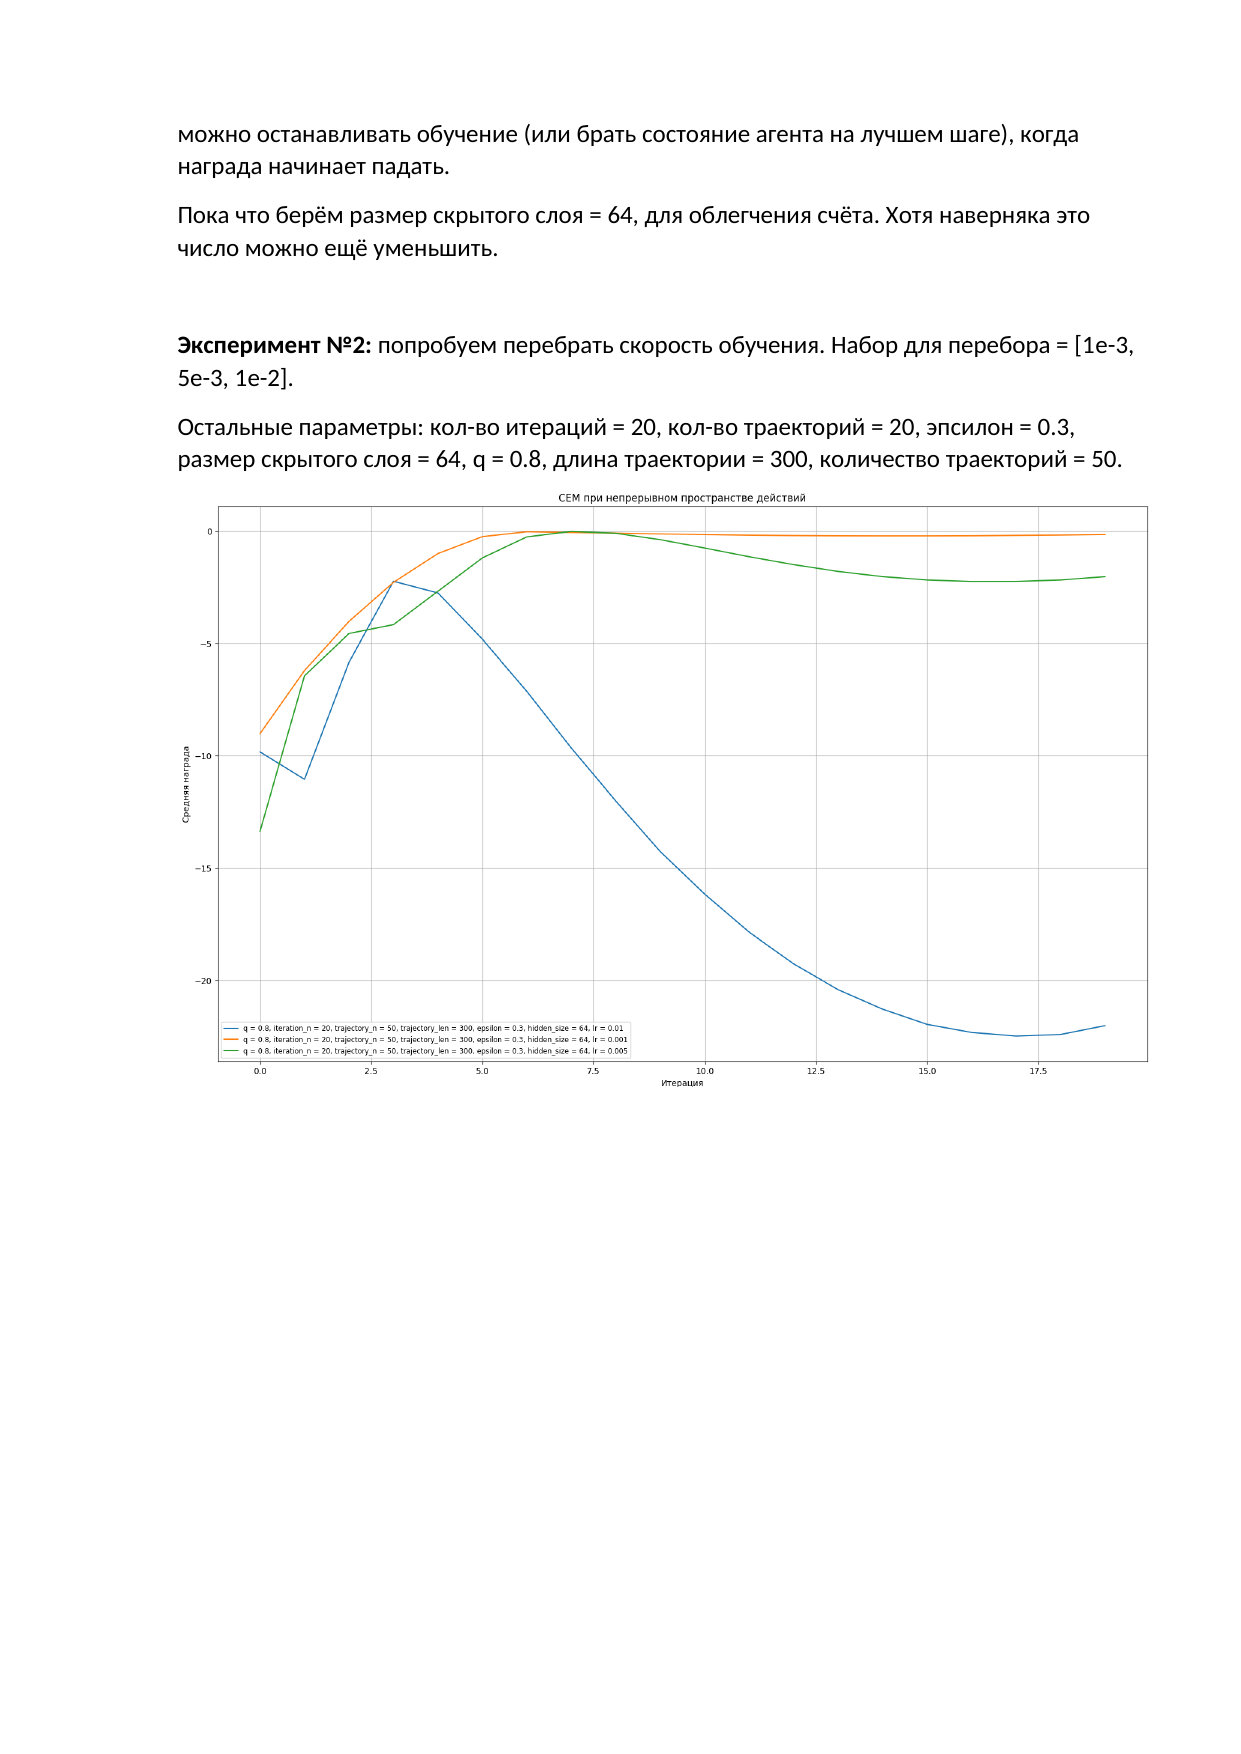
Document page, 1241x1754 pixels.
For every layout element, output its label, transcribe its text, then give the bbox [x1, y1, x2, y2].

text Остальные параметры: кол-во итераций = 20, кол-во траекторий = 20, эпсилон = 0.3, размер скрытого слоя = 64, q = 0.8, длина траектории = 300, количество траекторий = 50. [177, 411, 1152, 474]
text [177, 118, 1152, 181]
text Пока что берём размер скрытого слоя = 64, для облегчения счёта. Хотя наверняка это число можно ещё уменьшить. [177, 199, 1152, 262]
picture [177, 492, 1152, 1087]
text Эксперимент №2: попробуем перебрать скорость обучения. Набор для перебора = [1e-3, 5e-3, 1e-2]. [177, 329, 1152, 392]
